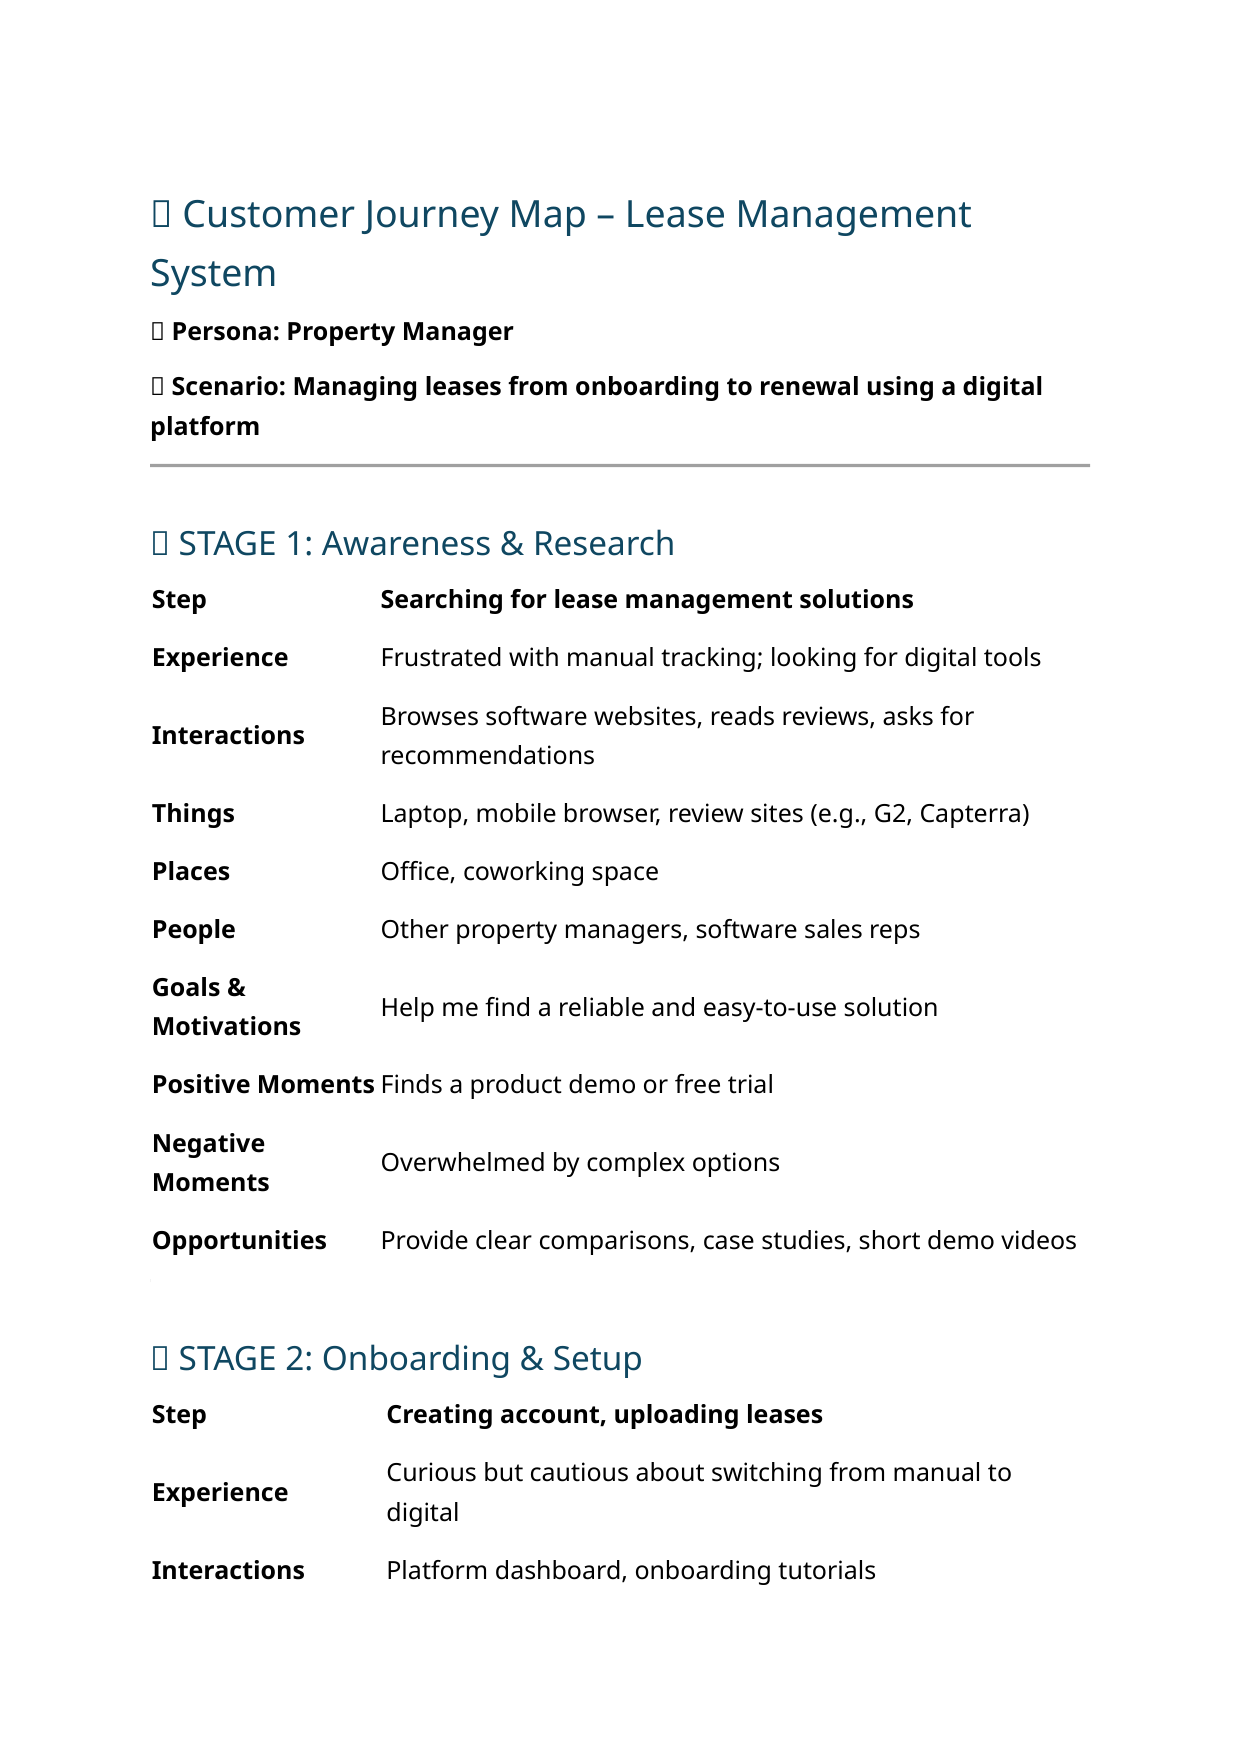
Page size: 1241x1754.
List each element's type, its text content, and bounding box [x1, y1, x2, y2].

table_cell People [150, 910, 379, 968]
subtitle 🔹 STAGE 1: Awareness & Research [150, 520, 1090, 565]
table_header Step [150, 580, 379, 638]
table_header Searching for lease management solutions [379, 580, 1090, 638]
table_header Step [150, 1395, 384, 1453]
table_cell Negative Moments [150, 1124, 379, 1221]
table_cell Overwhelmed by complex options [379, 1124, 1090, 1221]
table_cell Browses software websites, reads reviews, asks for recommendations [379, 697, 1090, 794]
table_cell Laptop, mobile browser, review sites (e.g., G2, Capterra) [379, 794, 1090, 852]
table_cell Opportunities [150, 1221, 379, 1279]
table_cell Finds a product demo or free trial [379, 1066, 1090, 1124]
table_cell Office, coworking space [379, 852, 1090, 910]
text 🎯 Scenario: Managing leases from onboarding to renewal using a digital platform [150, 369, 1090, 442]
table_cell Interactions [150, 697, 379, 794]
table_cell Curious but cautious about switching from manual to digital [385, 1454, 1034, 1551]
table_cell Positive Moments [150, 1066, 379, 1124]
subtitle 🧭 Customer Journey Map – Lease Management System [150, 187, 1090, 297]
table_cell Experience [150, 1454, 384, 1551]
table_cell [385, 1551, 1034, 1588]
table_cell Things [150, 794, 379, 852]
table_header Creating account, uploading leases [385, 1395, 1034, 1453]
table_cell Help me find a reliable and easy-to-use solution [379, 968, 1090, 1066]
subtitle 🔹 STAGE 2: Onboarding & Setup [150, 1335, 1090, 1380]
table_cell Goals & Motivations [150, 968, 379, 1066]
table_cell Provide clear comparisons, case studies, short demo videos [379, 1221, 1090, 1279]
table_cell Experience [150, 639, 379, 697]
table_cell Places [150, 852, 379, 910]
table_cell Interactions [150, 1551, 384, 1588]
table_cell Other property managers, software sales reps [379, 910, 1090, 968]
text 👤 Persona: Property Manager [150, 313, 1090, 347]
table_cell Frustrated with manual tracking; looking for digital tools [379, 639, 1090, 697]
